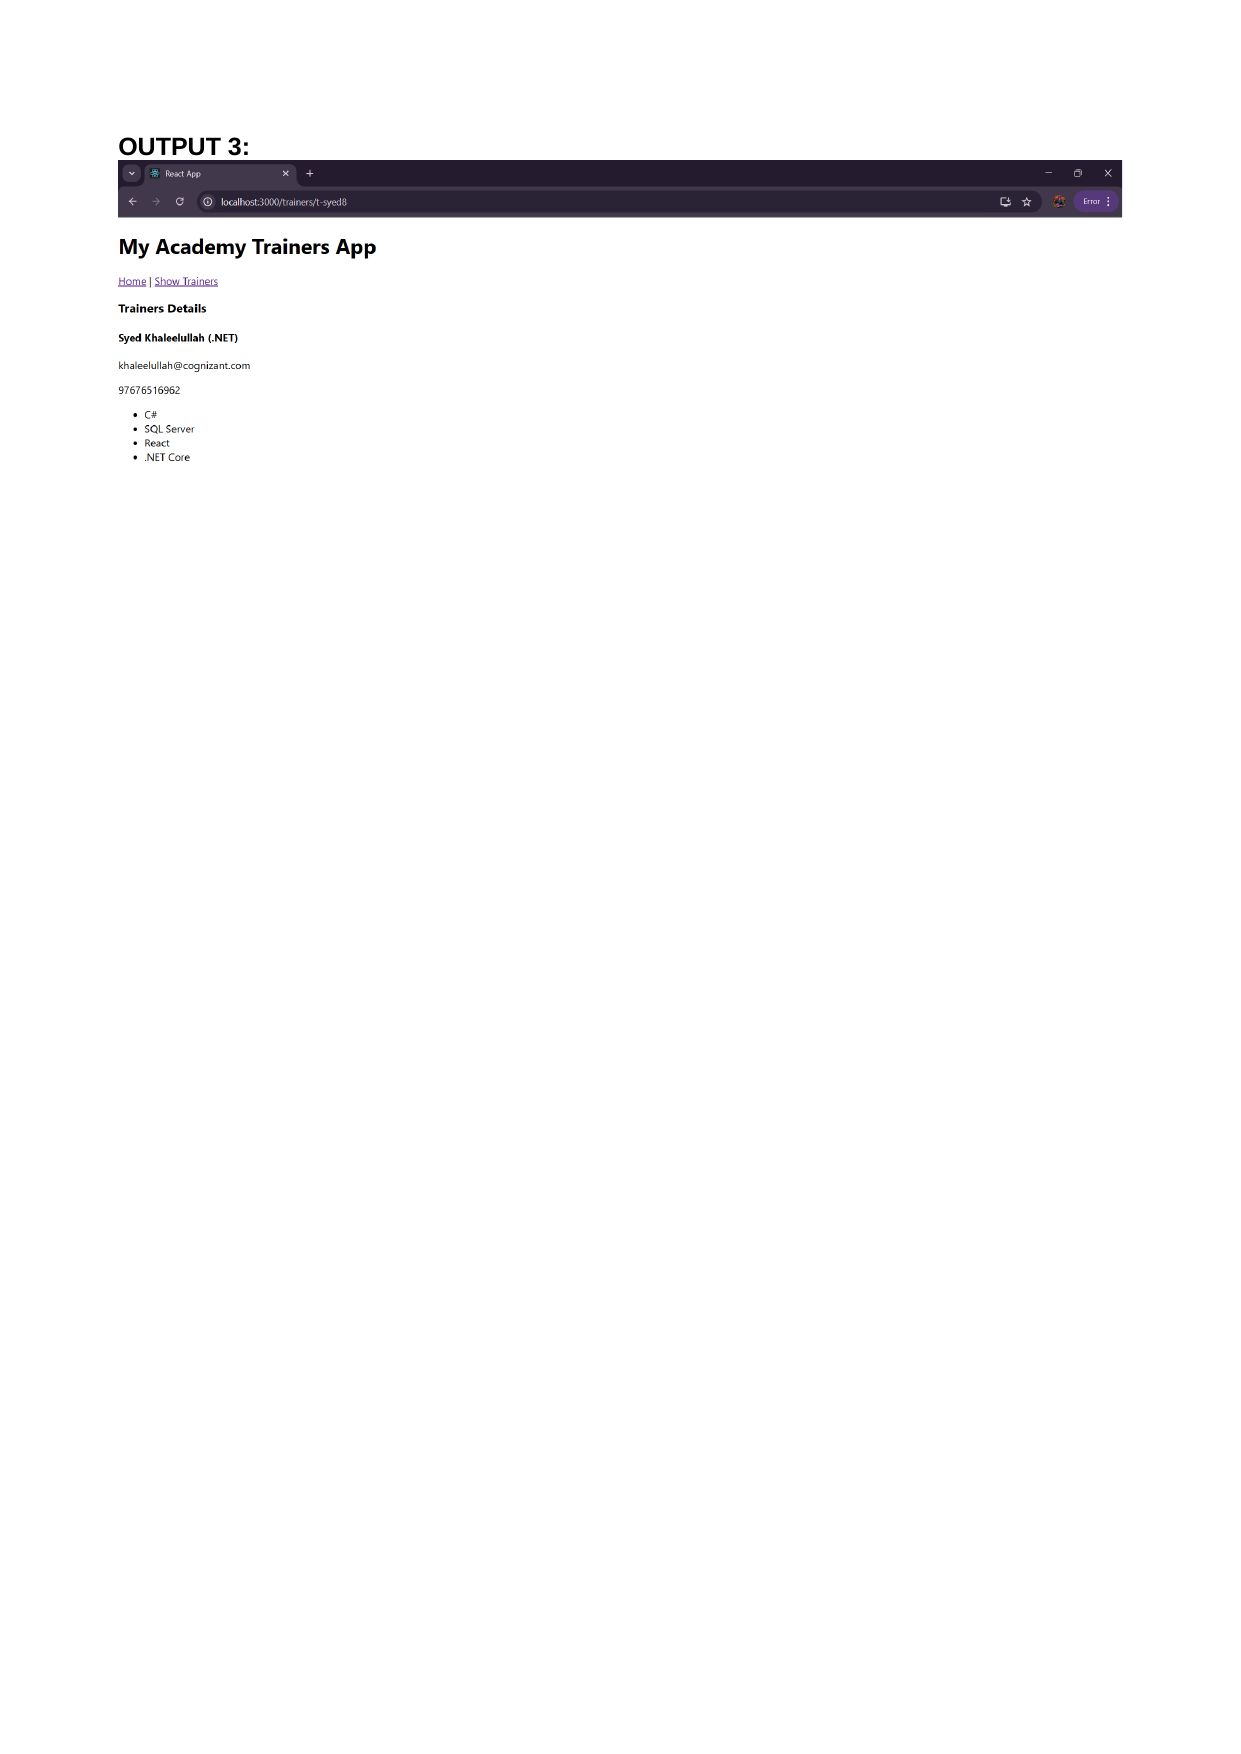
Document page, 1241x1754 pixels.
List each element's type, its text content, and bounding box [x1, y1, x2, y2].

text OUTPUT 3: [118, 118, 1122, 160]
picture [118, 160, 1123, 757]
